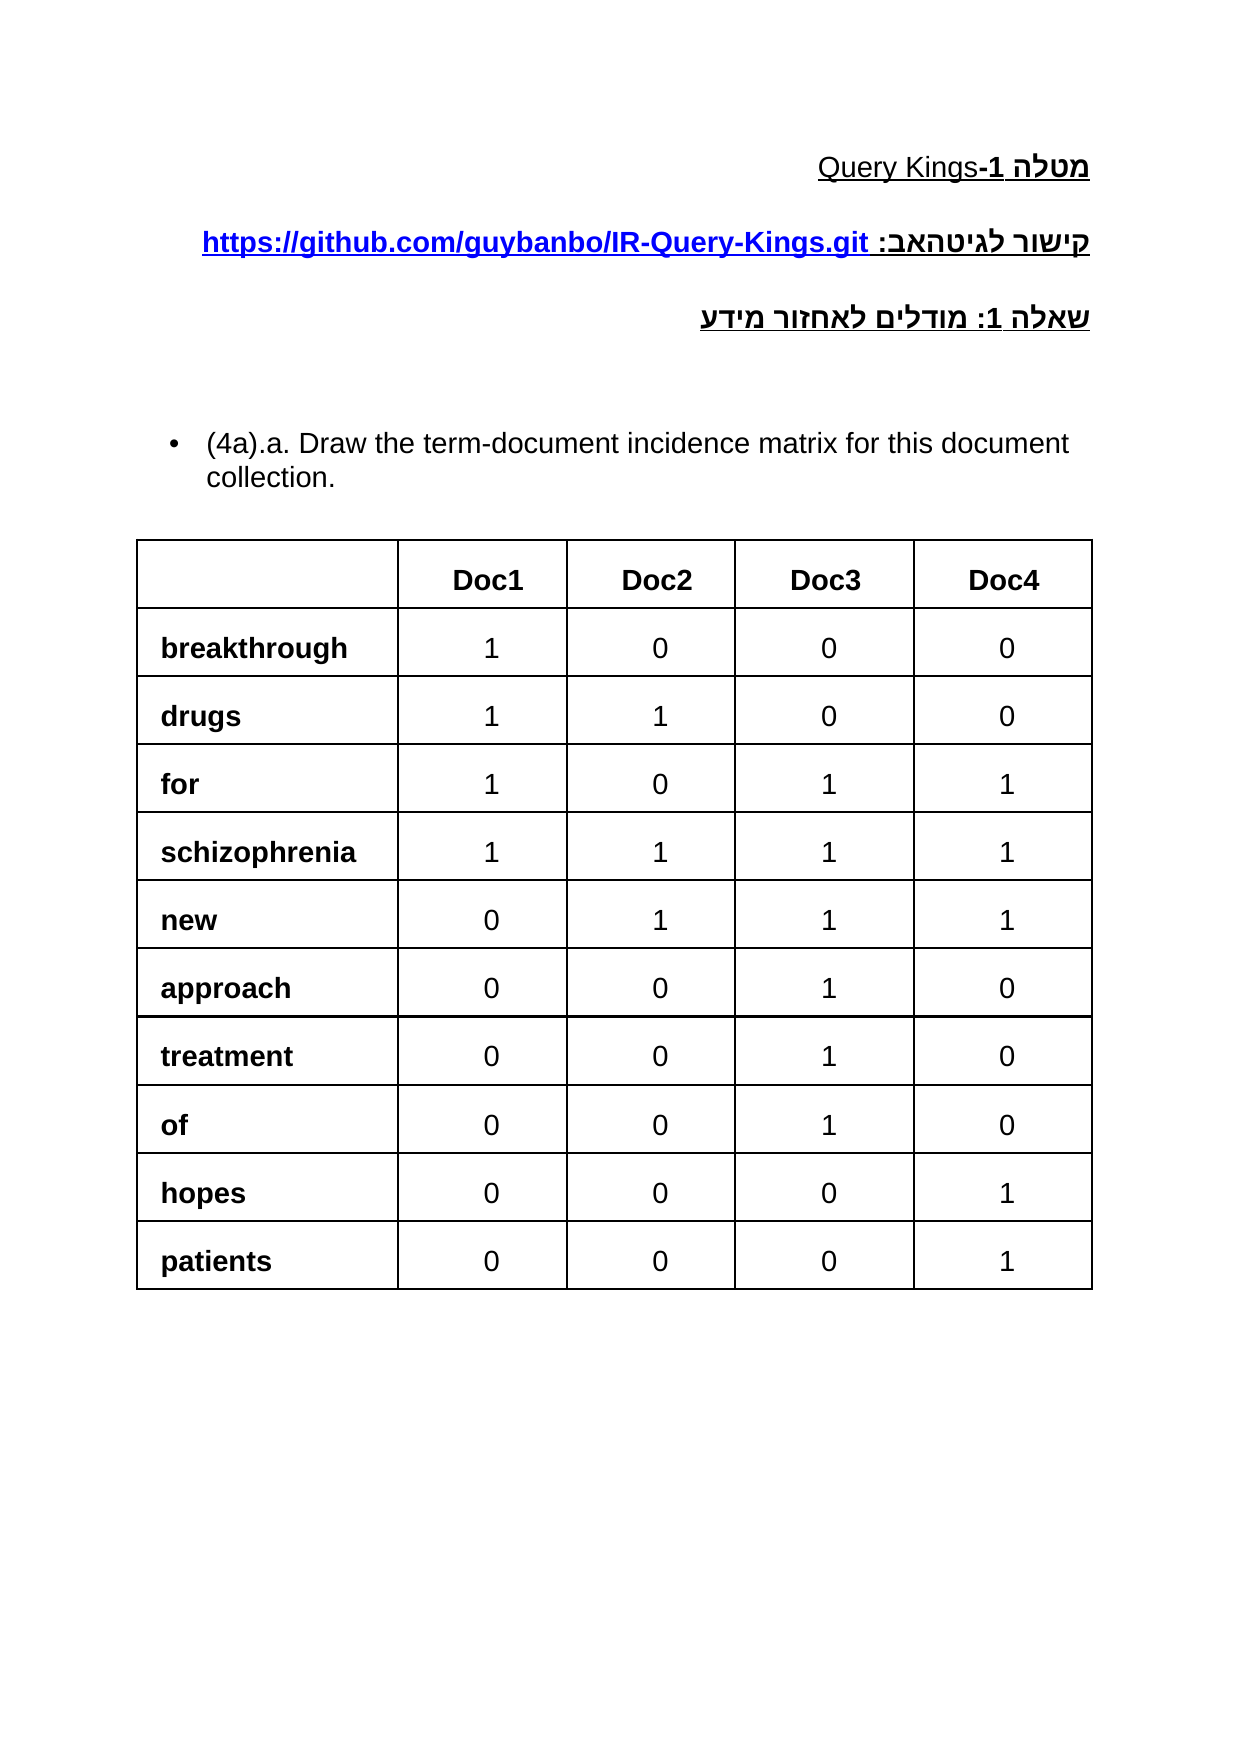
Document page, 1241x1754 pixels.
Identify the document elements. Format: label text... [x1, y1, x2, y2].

table_cell 1 [915, 1154, 1091, 1220]
table_cell treatment [138, 1018, 397, 1083]
table_cell 0 [915, 1018, 1091, 1083]
table_cell new [138, 881, 397, 947]
table_cell 1 [399, 609, 566, 675]
table_cell approach [138, 949, 397, 1015]
table_header Doc2 [568, 541, 734, 607]
table_cell 1 [568, 813, 734, 879]
table_header [138, 541, 397, 607]
table_cell 1 [915, 813, 1091, 879]
table_cell 0 [568, 1086, 734, 1152]
text מטלה 1-Query Kings [150, 150, 1090, 183]
table_cell 0 [399, 949, 566, 1015]
list (4a).a. Draw the term-document incidence matrix for this document collection. [179, 426, 1090, 493]
table_cell breakthrough [138, 609, 397, 675]
table_cell 0 [399, 1086, 566, 1152]
table_cell drugs [138, 677, 397, 743]
table_cell hopes [138, 1154, 397, 1220]
table_cell 0 [568, 1222, 734, 1288]
table_cell patients [138, 1222, 397, 1288]
table_cell 0 [736, 609, 913, 675]
table_cell 0 [736, 1222, 913, 1288]
table_cell 1 [568, 677, 734, 743]
text קישור לגיטהאב: https://github.com/guybanbo/IR-Query-Kings.git [150, 225, 1090, 259]
table_cell 1 [915, 1222, 1091, 1288]
table_cell 0 [399, 1154, 566, 1220]
table_cell schizophrenia [138, 813, 397, 879]
table_cell 1 [736, 1086, 913, 1152]
table_cell 0 [736, 677, 913, 743]
table_cell 1 [915, 745, 1091, 811]
text שאלה 1: מודלים לאחזור מידע [150, 301, 1090, 334]
table_cell 1 [736, 949, 913, 1015]
table_cell 0 [915, 677, 1091, 743]
table_cell for [138, 745, 397, 811]
table_cell 0 [568, 745, 734, 811]
table_cell 0 [568, 949, 734, 1015]
table_cell 1 [736, 813, 913, 879]
table_cell 0 [399, 881, 566, 947]
table_cell 1 [568, 881, 734, 947]
table_header Doc1 [399, 541, 566, 607]
table_cell 0 [736, 1154, 913, 1220]
table_cell 1 [736, 881, 913, 947]
table_cell 0 [399, 1222, 566, 1288]
table_cell 0 [915, 949, 1091, 1015]
table_cell 0 [568, 1018, 734, 1083]
table_cell 1 [399, 677, 566, 743]
table_cell 1 [399, 813, 566, 879]
table_cell 0 [568, 1154, 734, 1220]
table_cell 1 [915, 881, 1091, 947]
table_cell 1 [399, 745, 566, 811]
table_cell 1 [736, 745, 913, 811]
table_cell 0 [915, 609, 1091, 675]
table_cell 0 [399, 1018, 566, 1083]
table_cell of [138, 1086, 397, 1152]
table_cell 0 [915, 1086, 1091, 1152]
table_cell 1 [736, 1018, 913, 1083]
table_header Doc4 [915, 541, 1091, 607]
table_cell 0 [568, 609, 734, 675]
table_header Doc3 [736, 541, 913, 607]
